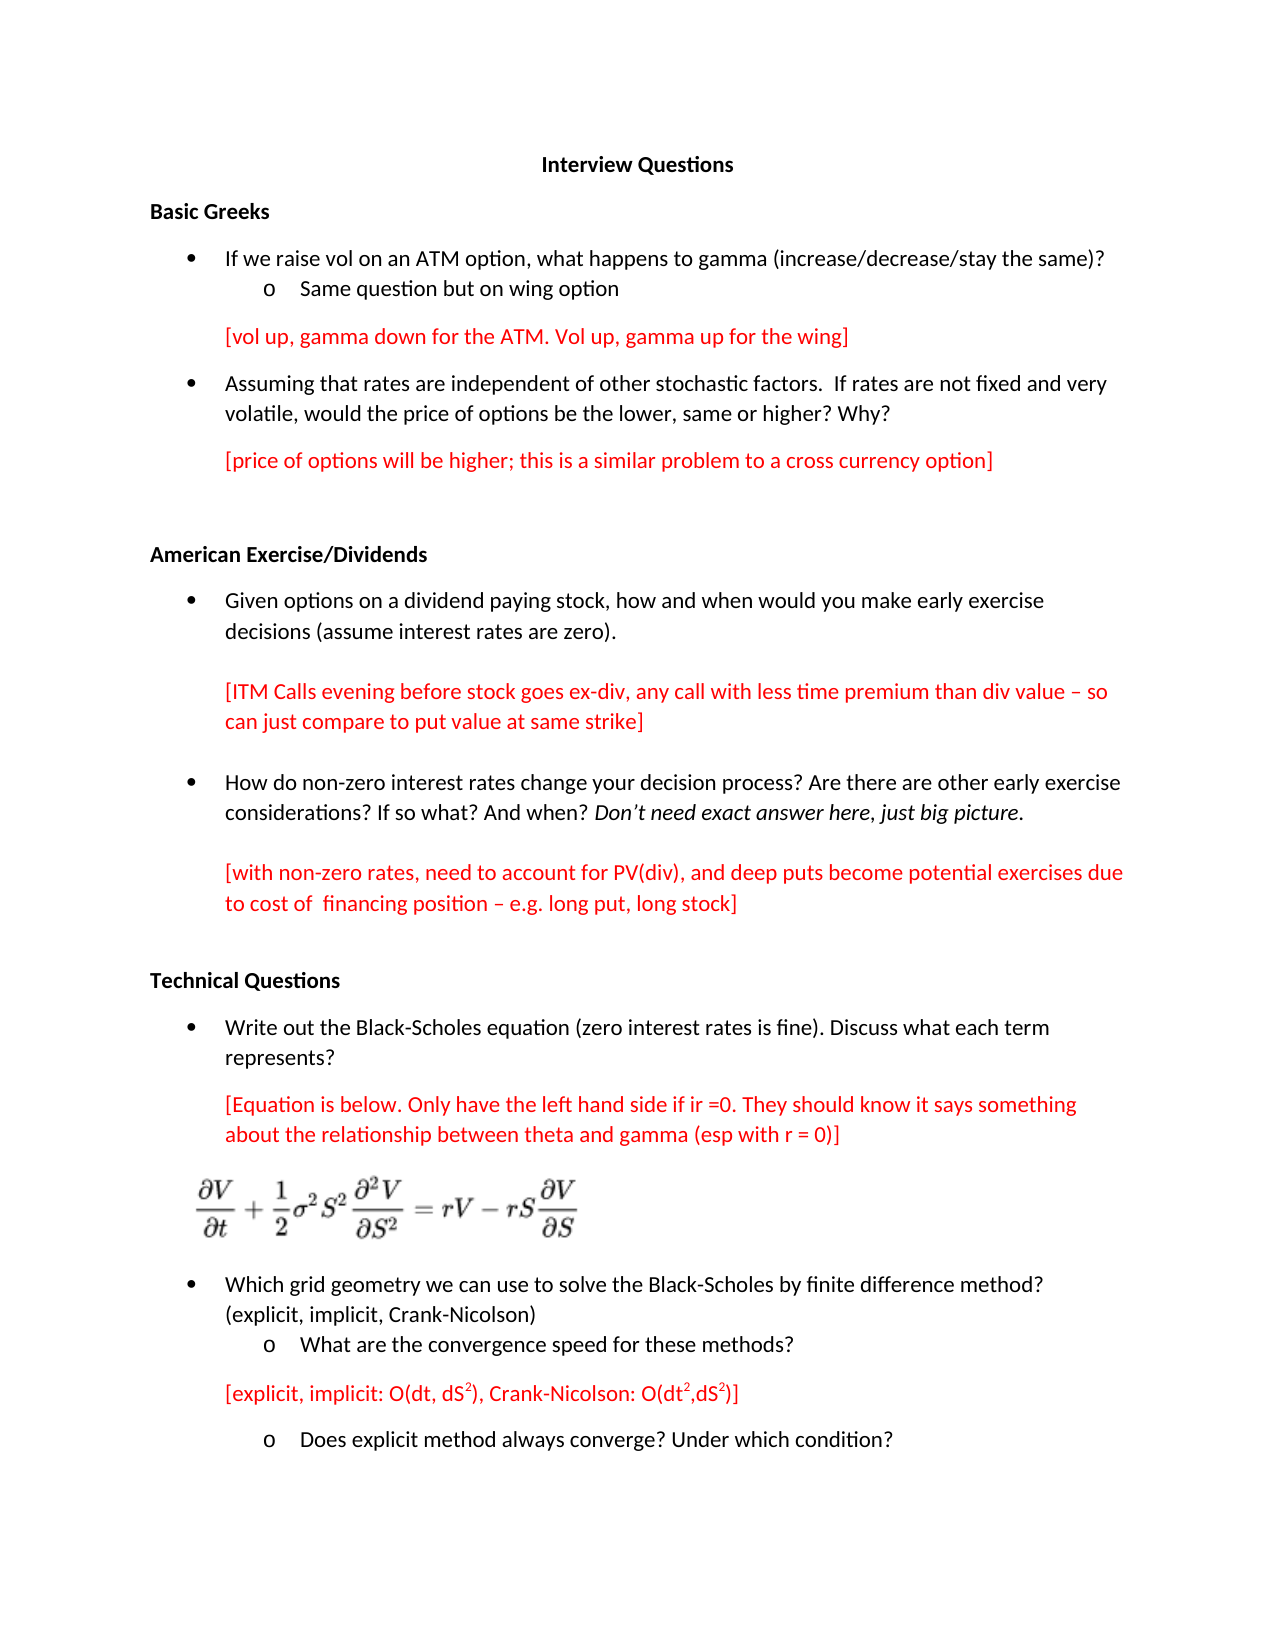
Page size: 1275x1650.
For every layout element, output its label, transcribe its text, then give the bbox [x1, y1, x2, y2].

text Interview Questions [150, 150, 1125, 178]
picture [187, 1166, 593, 1252]
list [with non-zero rates, need to account for PV(div), and deep puts become potential exercises due to cost of financing position – e.g. long put, long stock] [225, 858, 1125, 917]
list Write out the Black-Scholes equation (zero interest rates is fine). Discuss what each term represents? [187, 1013, 1125, 1071]
list How do non-zero interest rates change your decision process? Are there are other early exercise considerations? If so what? And when? Don’t need exact answer here, just big picture. [187, 768, 1125, 826]
text Basic Greeks [150, 197, 1125, 225]
list If we raise vol on an ATM option, what happens to gamma (increase/decrease/stay the same)? [187, 244, 1125, 272]
text American Exercise/Dividends [150, 540, 1125, 568]
text [Equation is below. Only have the left hand side if ir =0. They should know it says something about the relationship between theta and gamma (esp with r = 0)] [225, 1090, 1125, 1148]
text Technical Questions [150, 966, 1125, 994]
text [vol up, gamma down for the ATM. Vol up, gamma up for the wing] [150, 322, 1125, 350]
list Does explicit method always converge? Under which condition? [262, 1426, 1125, 1455]
list Which grid geometry we can use to solve the Black-Scholes by finite difference method? (explicit, implicit, Crank-Nicolson) [187, 1270, 1125, 1328]
list What are the convergence speed for these methods? [262, 1331, 1125, 1360]
list Same question but on wing option [262, 274, 1125, 303]
text [explicit, implicit: O(dt, dS2), Crank-Nicolson: O(dt2,dS2)] [187, 1379, 1125, 1407]
list Given options on a dividend paying stock, how and when would you make early exercise decisions (assume interest rates are zero). [187, 587, 1125, 645]
text [price of options will be higher; this is a similar problem to a cross currency option] [150, 446, 1125, 474]
list Assuming that rates are independent of other stochastic factors. If rates are not fixed and very volatile, would the price of options be the lower, same or higher? Why? [187, 369, 1125, 427]
list [ITM Calls evening before stock goes ex-div, any call with less time premium than div value – so can just compare to put value at same strike] [225, 677, 1125, 736]
